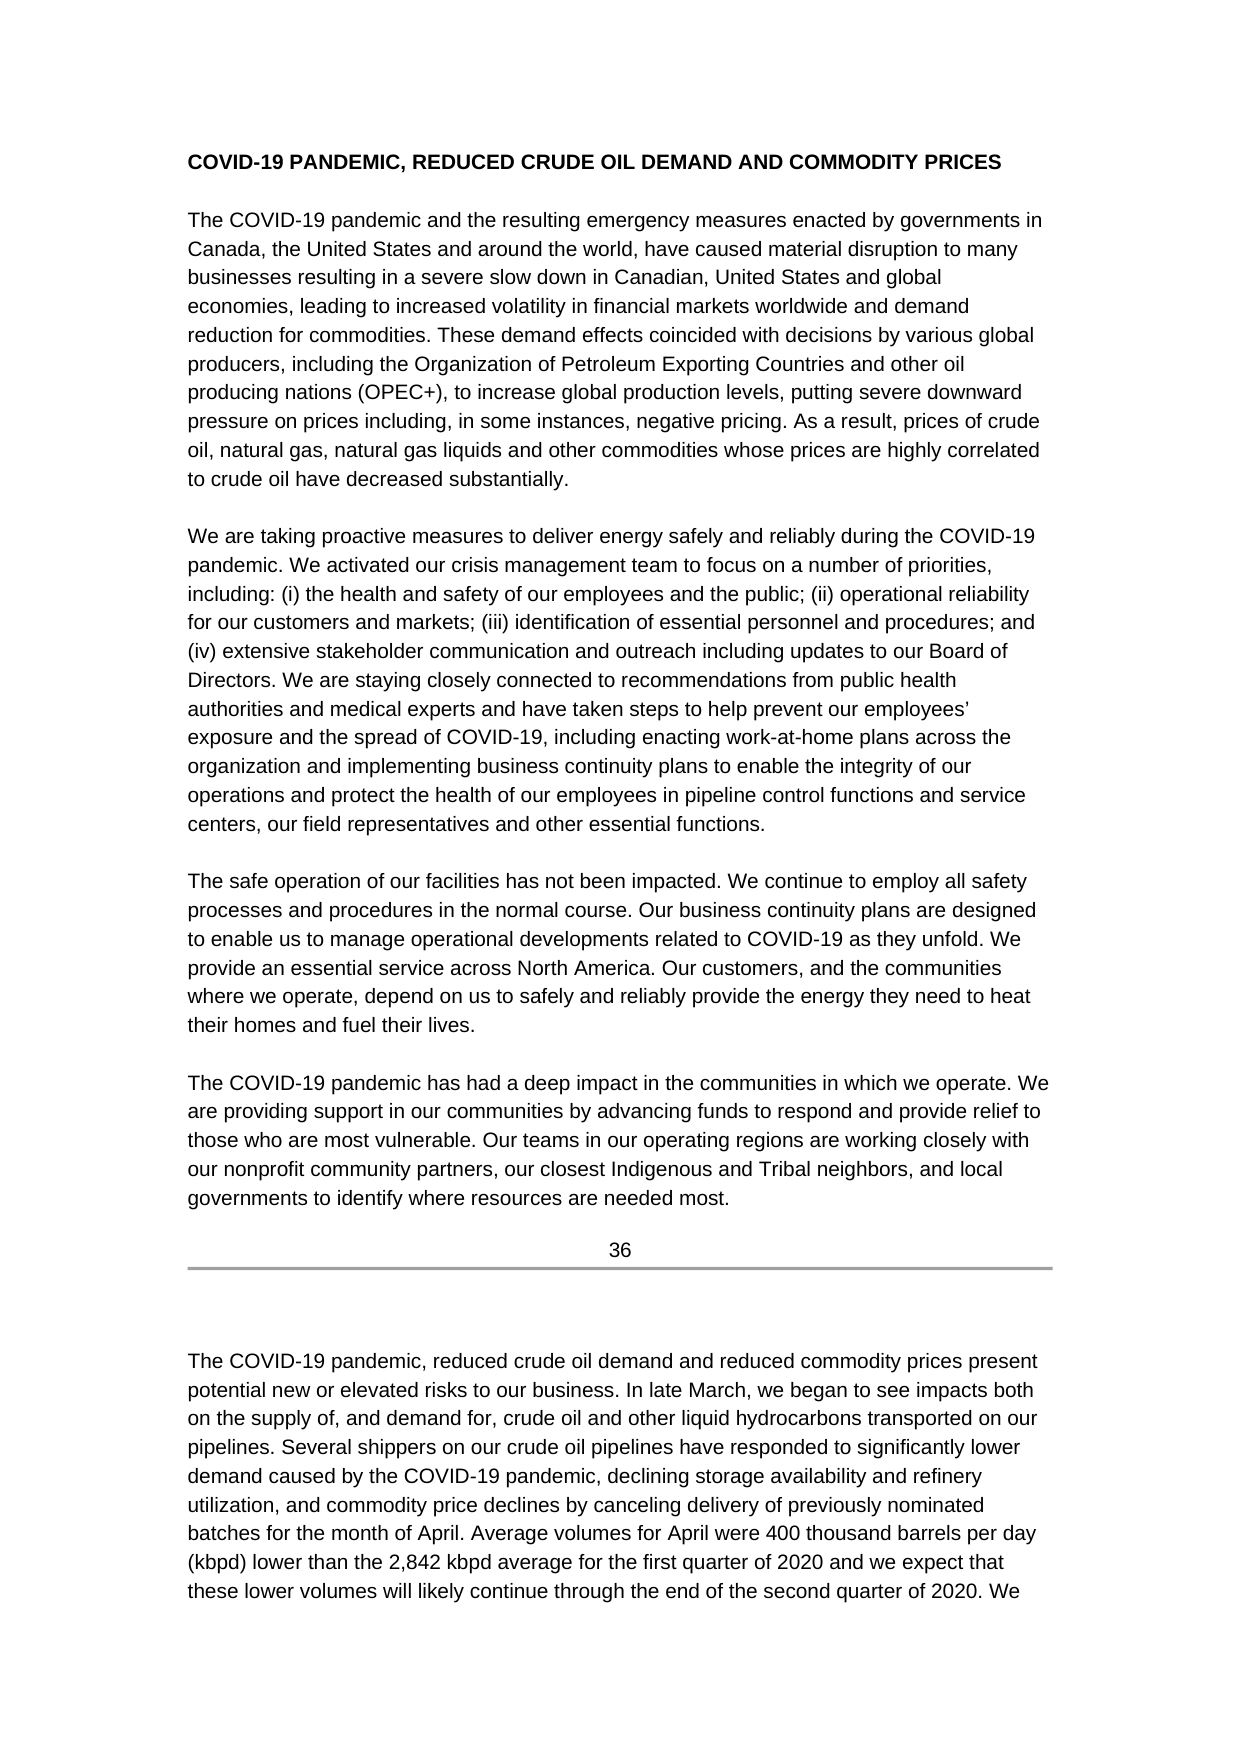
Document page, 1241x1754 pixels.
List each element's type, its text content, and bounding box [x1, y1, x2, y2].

text The COVID-19 pandemic and the resulting emergency measures enacted by governments in Canada, the United States and around the world, have caused material disruption to many businesses resulting in a severe slow down in Canadian, United States and global economies, leading to increased volatility in financial markets worldwide and demand reduction for commodities. These demand effects coincided with decisions by various global producers, including the Organization of Petroleum Exporting Countries and other oil producing nations (OPEC+), to increase global production levels, putting severe downward pressure on prices including, in some instances, negative pricing. As a result, prices of crude oil, natural gas, natural gas liquids and other commodities whose prices are highly correlated to crude oil have decreased substantially. [187, 208, 1053, 490]
text COVID-19 PANDEMIC, REDUCED CRUDE OIL DEMAND AND COMMODITY PRICES [187, 150, 1053, 174]
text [187, 1349, 1053, 1603]
text We are taking proactive measures to deliver energy safely and reliably during the COVID-19 pandemic. We activated our crisis management team to focus on a number of priorities, including: (i) the health and safety of our employees and the public; (ii) operational reliability for our customers and markets; (iii) identification of essential personnel and procedures; and (iv) extensive stakeholder communication and outreach including updates to our Board of Directors. We are staying closely connected to recommendations from public health authorities and medical experts and have taken steps to help prevent our employees’ exposure and the spread of COVID-19, including enacting work-at-home plans across the organization and implementing business continuity plans to enable the integrity of our operations and protect the health of our employees in pipeline control functions and service centers, our field representatives and other essential functions. [187, 524, 1053, 835]
text 36 [187, 1238, 1053, 1262]
text The safe operation of our facilities has not been impacted. We continue to employ all safety processes and procedures in the normal course. Our business continuity plans are designed to enable us to manage operational developments related to COVID-19 as they unfold. We provide an essential service across North America. Our customers, and the communities where we operate, depend on us to safely and reliably provide the energy they need to heat their homes and fuel their lives. [187, 869, 1053, 1037]
text The COVID-19 pandemic has had a deep impact in the communities in which we operate. We are providing support in our communities by advancing funds to respond and provide relief to those who are most vulnerable. Our teams in our operating regions are working closely with our nonprofit community partners, our closest Indigenous and Tribal neighbors, and local governments to identify where resources are needed most. [187, 1070, 1053, 1209]
